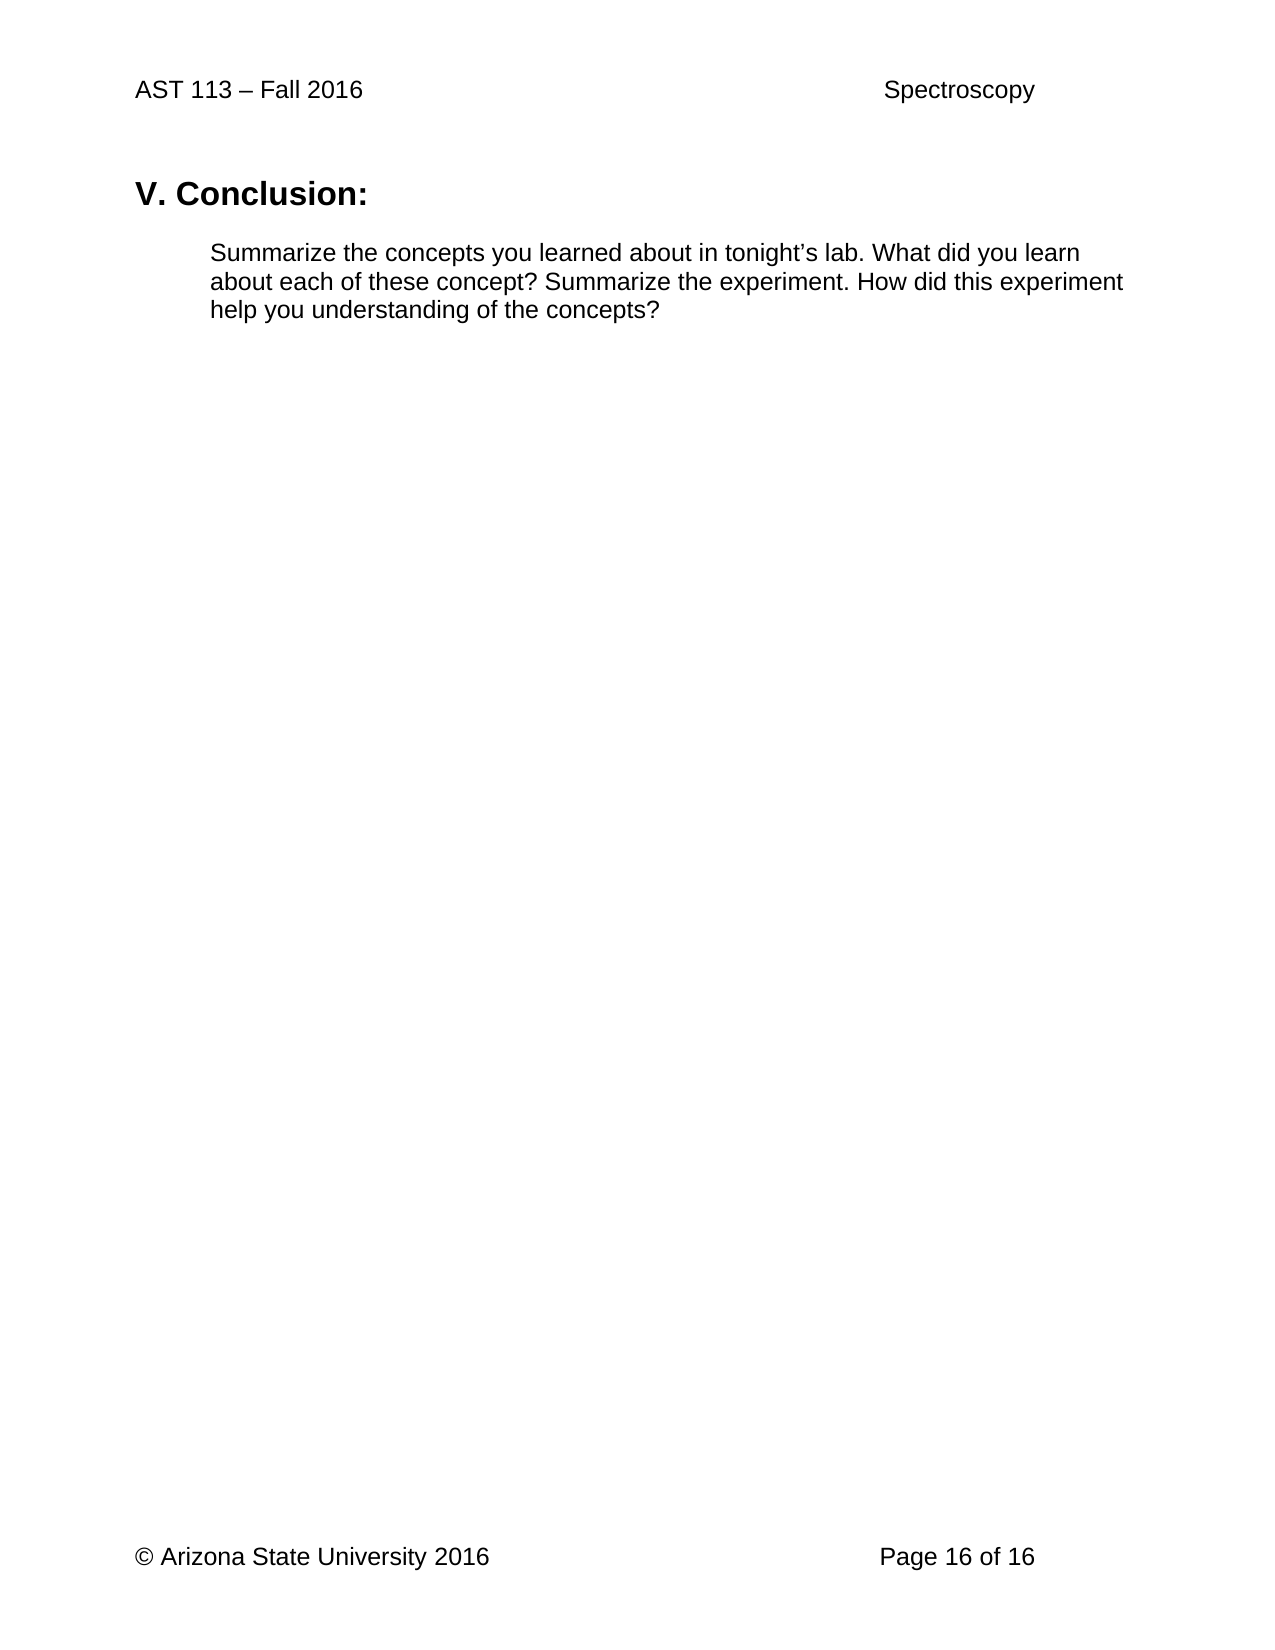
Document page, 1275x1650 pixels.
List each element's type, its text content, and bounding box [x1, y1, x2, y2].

text Summarize the concepts you learned about in tonight’s lab. What did you learn about each of these concept? Summarize the experiment. How did this experiment help you understanding of the concepts? [210, 238, 1140, 324]
subtitle V. Conclusion: [135, 174, 1140, 213]
